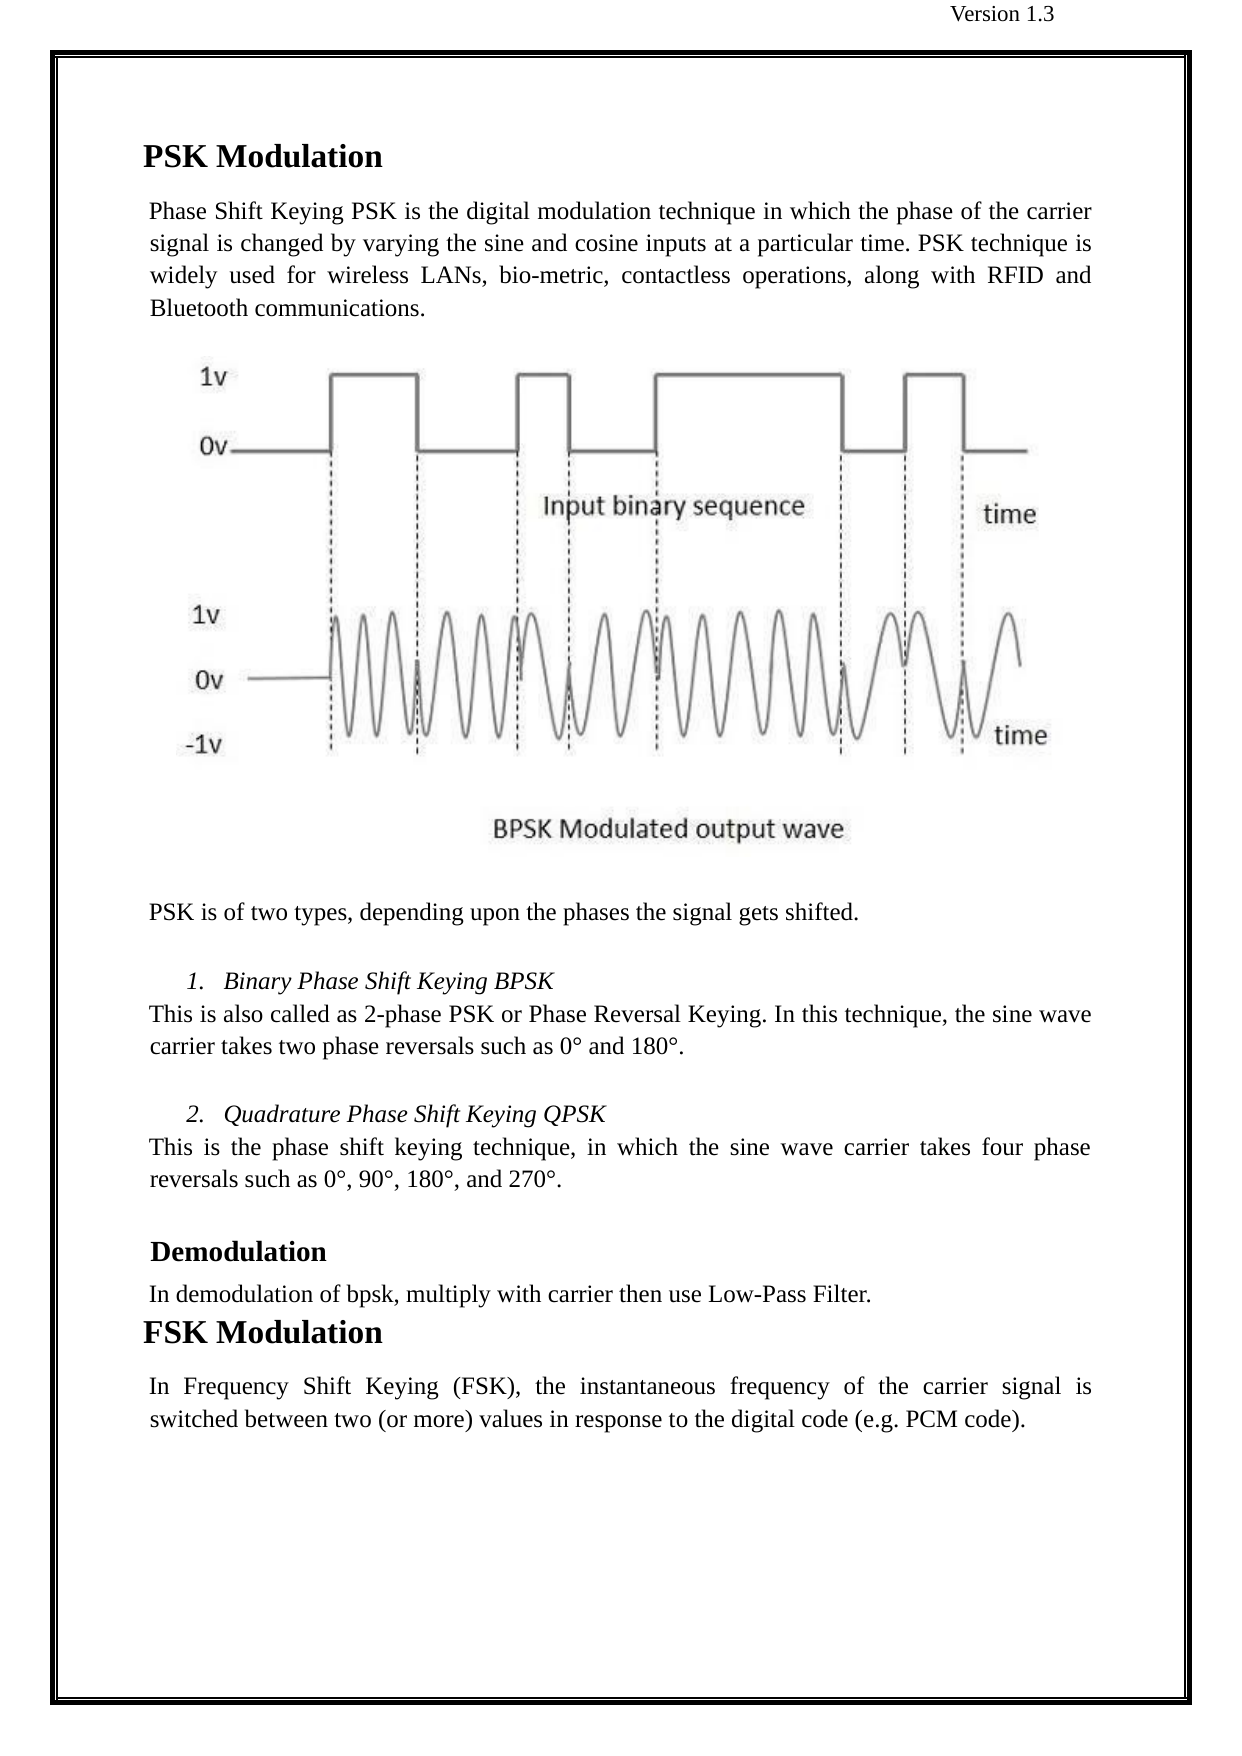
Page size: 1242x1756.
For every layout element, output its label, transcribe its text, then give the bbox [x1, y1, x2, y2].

list Binary Phase Shift Keying BPSK [186, 966, 1093, 995]
subtitle PSK Modulation [143, 137, 1093, 175]
text In demodulation of bpsk, multiply with carrier then use Low-Pass Filter. [148, 1279, 1093, 1308]
subtitle FSK Modulation [143, 1312, 1093, 1350]
picture [176, 356, 1064, 857]
text Demodulation [150, 1234, 1093, 1268]
text In Frequency Shift Keying (FSK), the instantaneous frequency of the carrier signal is switched between two (or more) values in response to the digital code (e.g. PCM code). [148, 1371, 1093, 1432]
text This is the phase shift keying technique, in which the sine wave carrier takes four phase reversals such as 0°, 90°, 180°, and 270°. [148, 1132, 1093, 1193]
text Phase Shift Keying PSK is the digital modulation technique in which the phase of the carrier signal is changed by varying the sine and cosine inputs at a particular time. PSK technique is widely used for wireless LANs, bio-metric, contactless operations, along with RFID and Bluetooth communications. [148, 196, 1093, 321]
list Quadrature Phase Shift Keying QPSK [186, 1099, 1093, 1127]
text PSK is of two types, depending upon the phases the signal gets shifted. [148, 897, 1093, 926]
text This is also called as 2-phase PSK or Phase Reversal Keying. In this technique, the sine wave carrier takes two phase reversals such as 0° and 180°. [148, 999, 1093, 1060]
